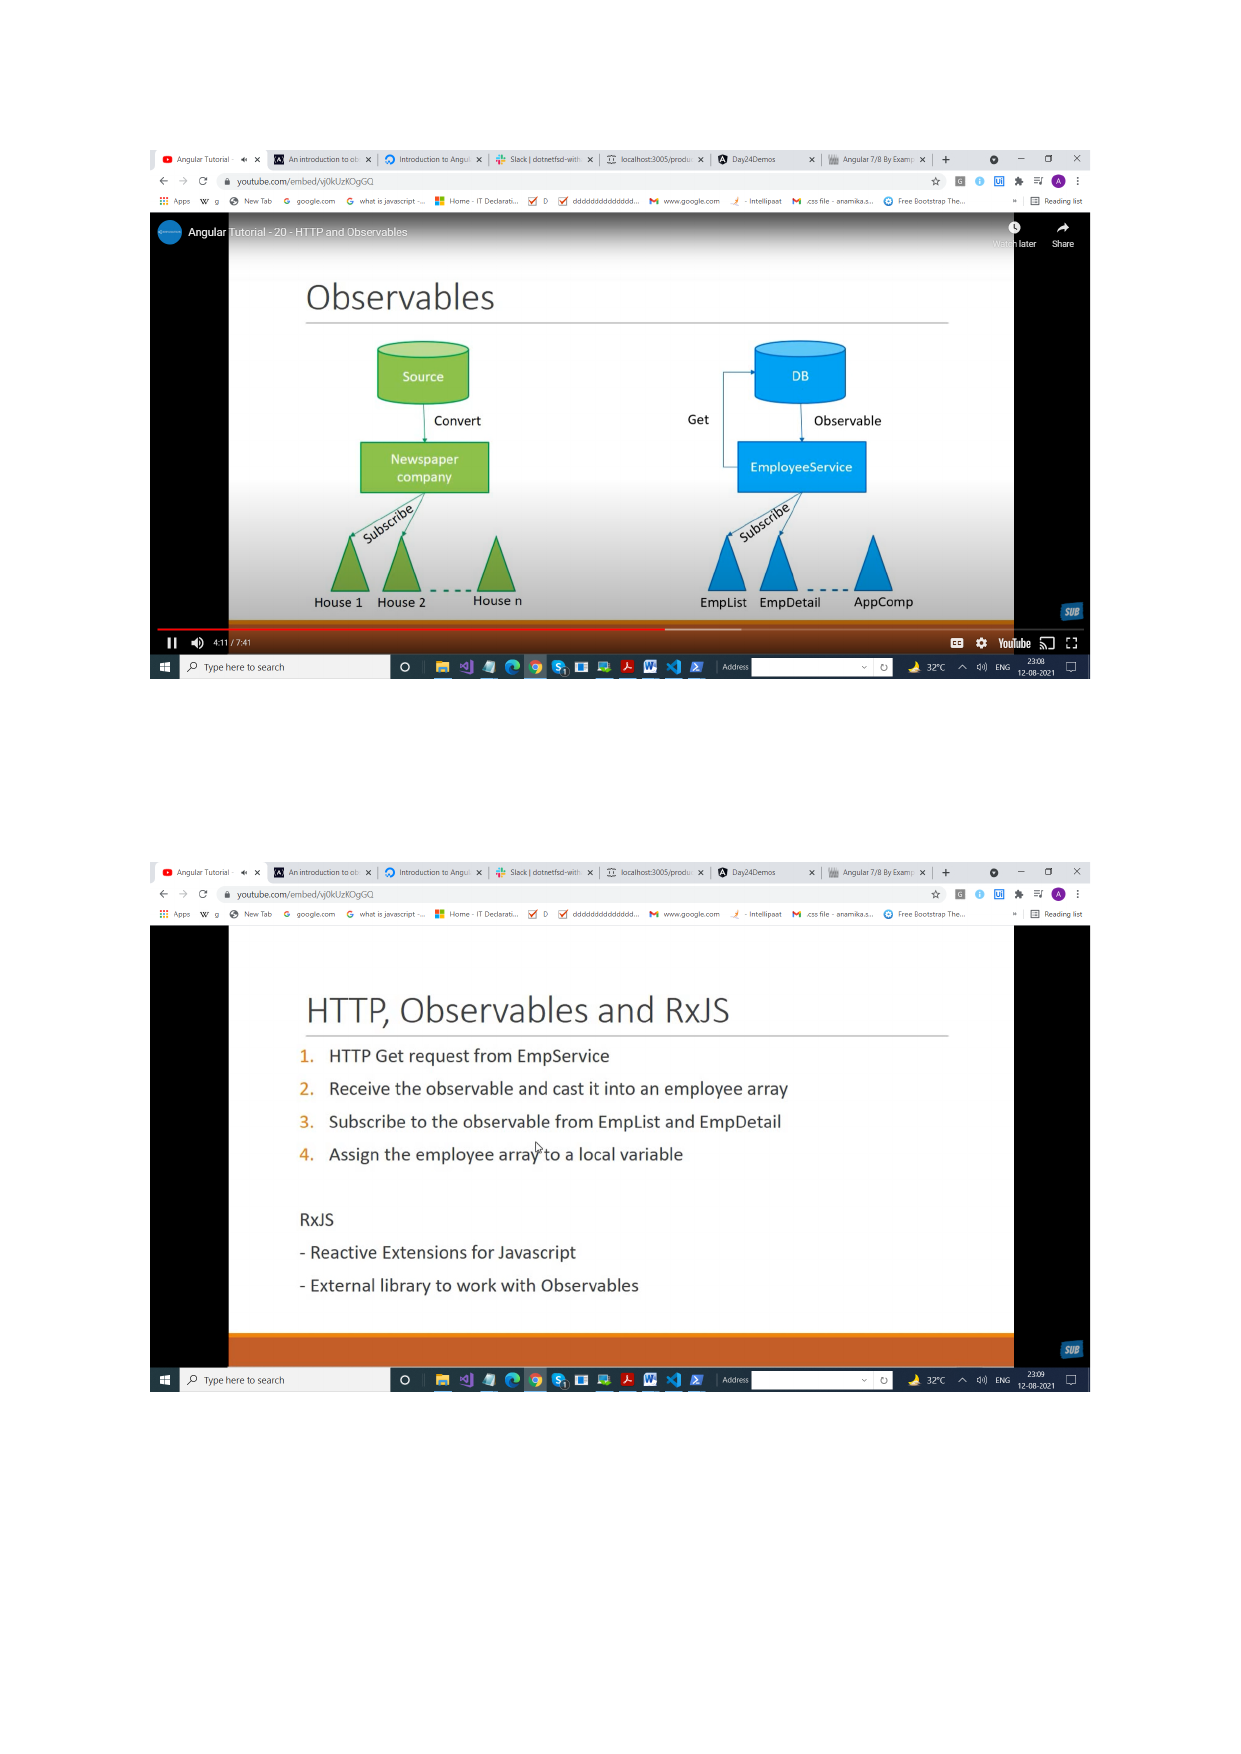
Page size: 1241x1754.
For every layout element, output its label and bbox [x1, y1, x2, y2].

picture [150, 150, 1091, 679]
picture [150, 862, 1091, 1392]
